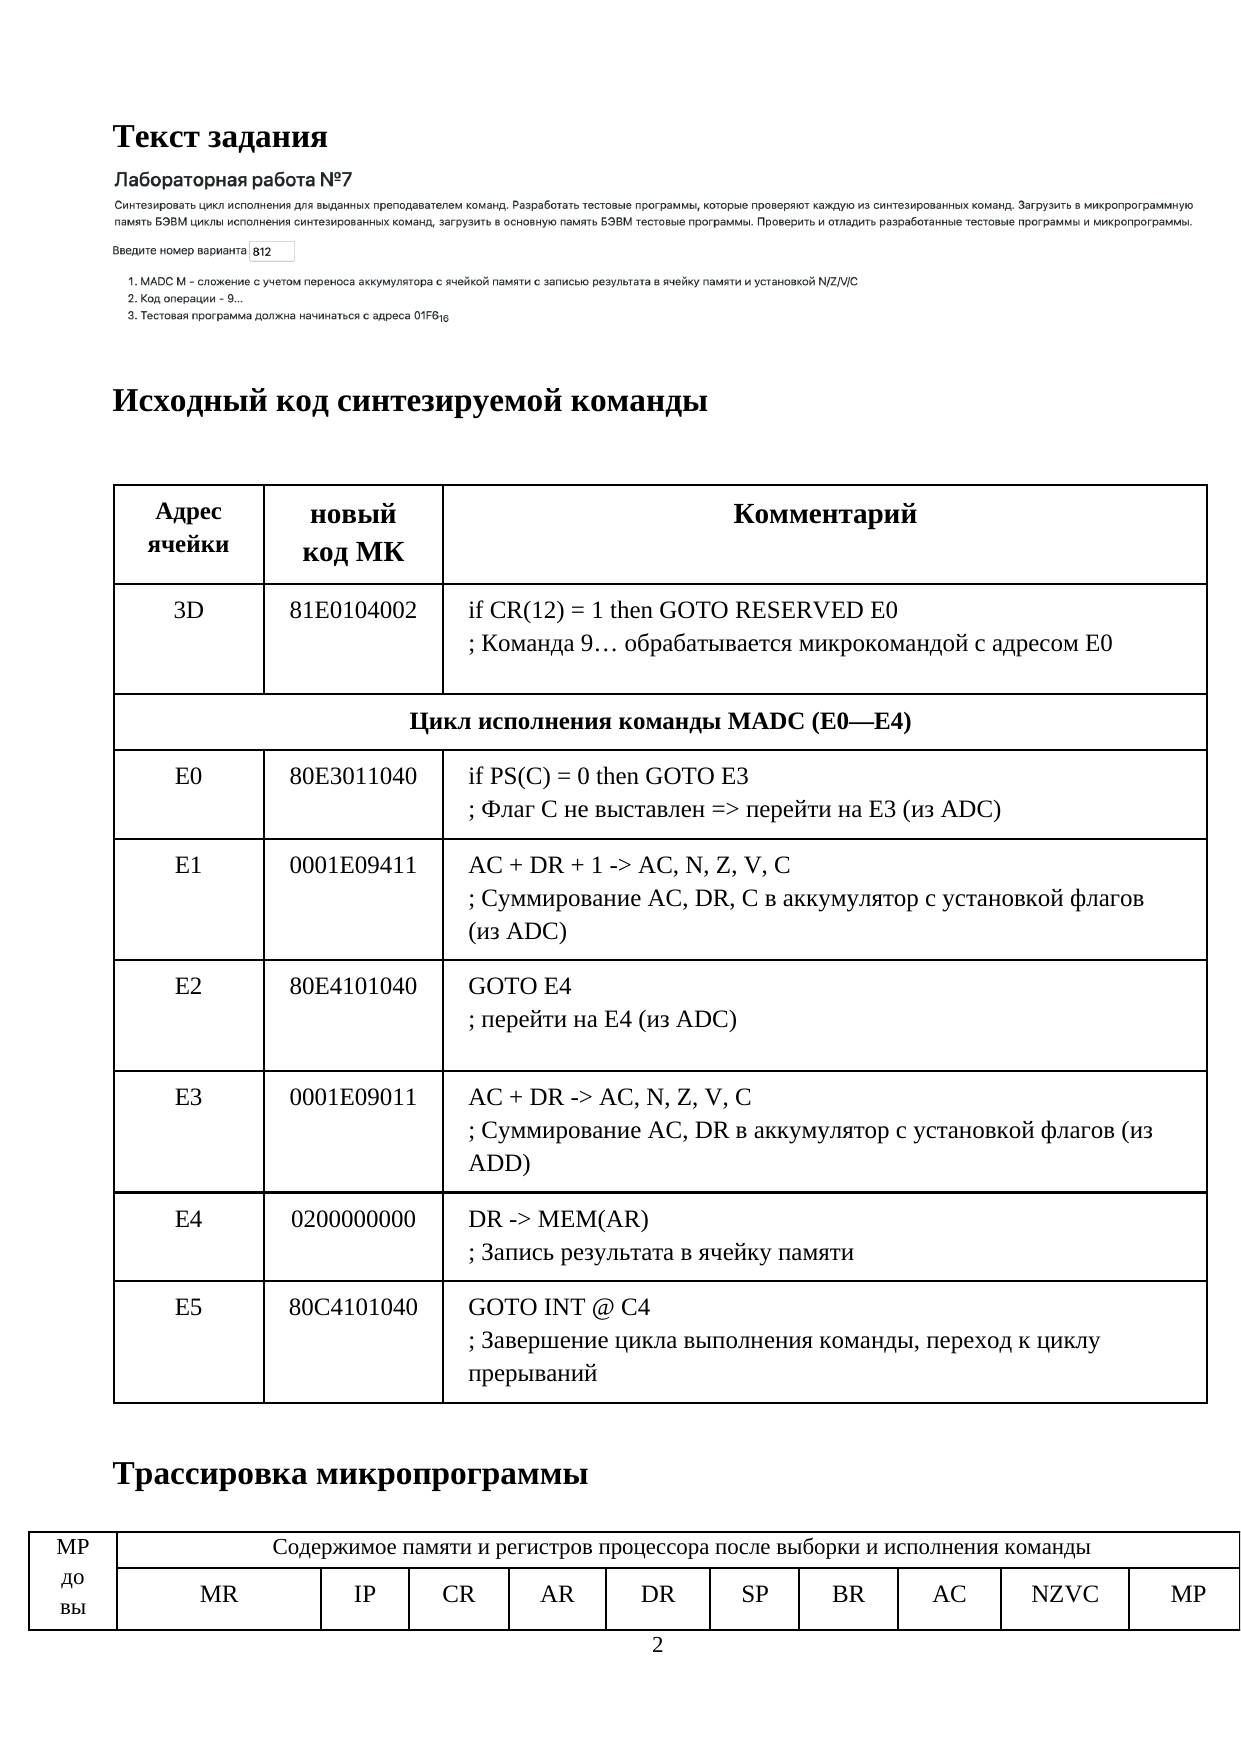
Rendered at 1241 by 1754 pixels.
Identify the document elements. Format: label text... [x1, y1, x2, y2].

subtitle Текст задания [112, 117, 1203, 155]
table_cell MR [118, 1569, 320, 1629]
table_cell 0001E09011 [265, 1072, 442, 1191]
table_header Адрес ячейки [115, 486, 263, 582]
table_cell 80E3011040 [265, 751, 442, 837]
table_cell E5 [115, 1282, 263, 1402]
table_cell 80C4101040 [265, 1282, 442, 1402]
table_cell NZVC [1002, 1569, 1128, 1629]
table_cell if PS(C) = 0 then GOTO E3 ; Флаг С не выставлен => перейти на E3 (из ADC) [444, 751, 1206, 837]
subtitle Трассировка микропрограммы [112, 1454, 1203, 1492]
table_cell GOTO INT @ C4 ; Завершение цикла выполнения команды, переход к циклу прерываний [444, 1282, 1206, 1402]
table_cell SP [711, 1569, 798, 1629]
table_cell E4 [115, 1194, 263, 1280]
table_cell AC + DR + 1 -> AC, N, Z, V, C ; Суммирование AC, DR, C в аккумулятор с установкой флагов (из ADC) [444, 840, 1206, 959]
table_cell MР [1130, 1569, 1239, 1629]
table_cell 0001E09411 [265, 840, 442, 959]
subtitle Исходный код синтезируемой команды [112, 380, 1203, 418]
table_header новый код МК [265, 486, 442, 582]
table_cell 80E4101040 [265, 961, 442, 1070]
table_cell 3D [115, 585, 263, 693]
picture [112, 167, 1203, 330]
table_cell E2 [115, 961, 263, 1070]
table_header MP до выборки МК [30, 1533, 116, 1629]
table_cell CR [410, 1569, 508, 1629]
table_cell Цикл исполнения команды MADC (E0—E4) [115, 695, 1206, 749]
table_cell IP [322, 1569, 408, 1629]
table_cell 0200000000 [265, 1194, 442, 1280]
table_cell E0 [115, 751, 263, 837]
table_cell BR [800, 1569, 897, 1629]
table_cell AC [899, 1569, 1000, 1629]
table_cell 81E0104002 [265, 585, 442, 693]
table_cell E1 [115, 840, 263, 959]
table_header Содержимое памяти и регистров процессора после выборки и исполнения команды [118, 1533, 1239, 1567]
table_cell AC + DR -> AC, N, Z, V, C ; Суммирование AC, DR в аккумулятор с установкой флагов (из ADD) [444, 1072, 1206, 1191]
table_cell AR [510, 1569, 605, 1629]
table_cell if CR(12) = 1 then GOTO RESERVED E0 ; Команда 9… обрабатывается микрокомандой с адресом E0 [444, 585, 1206, 693]
table_cell E3 [115, 1072, 263, 1191]
table_cell DR [607, 1569, 709, 1629]
table_cell GOTO E4 ; перейти на E4 (из ADC) [444, 961, 1206, 1070]
table_header Комментарий [444, 486, 1206, 582]
table_cell DR -> MEM(AR) ; Запись результата в ячейку памяти [444, 1194, 1206, 1280]
